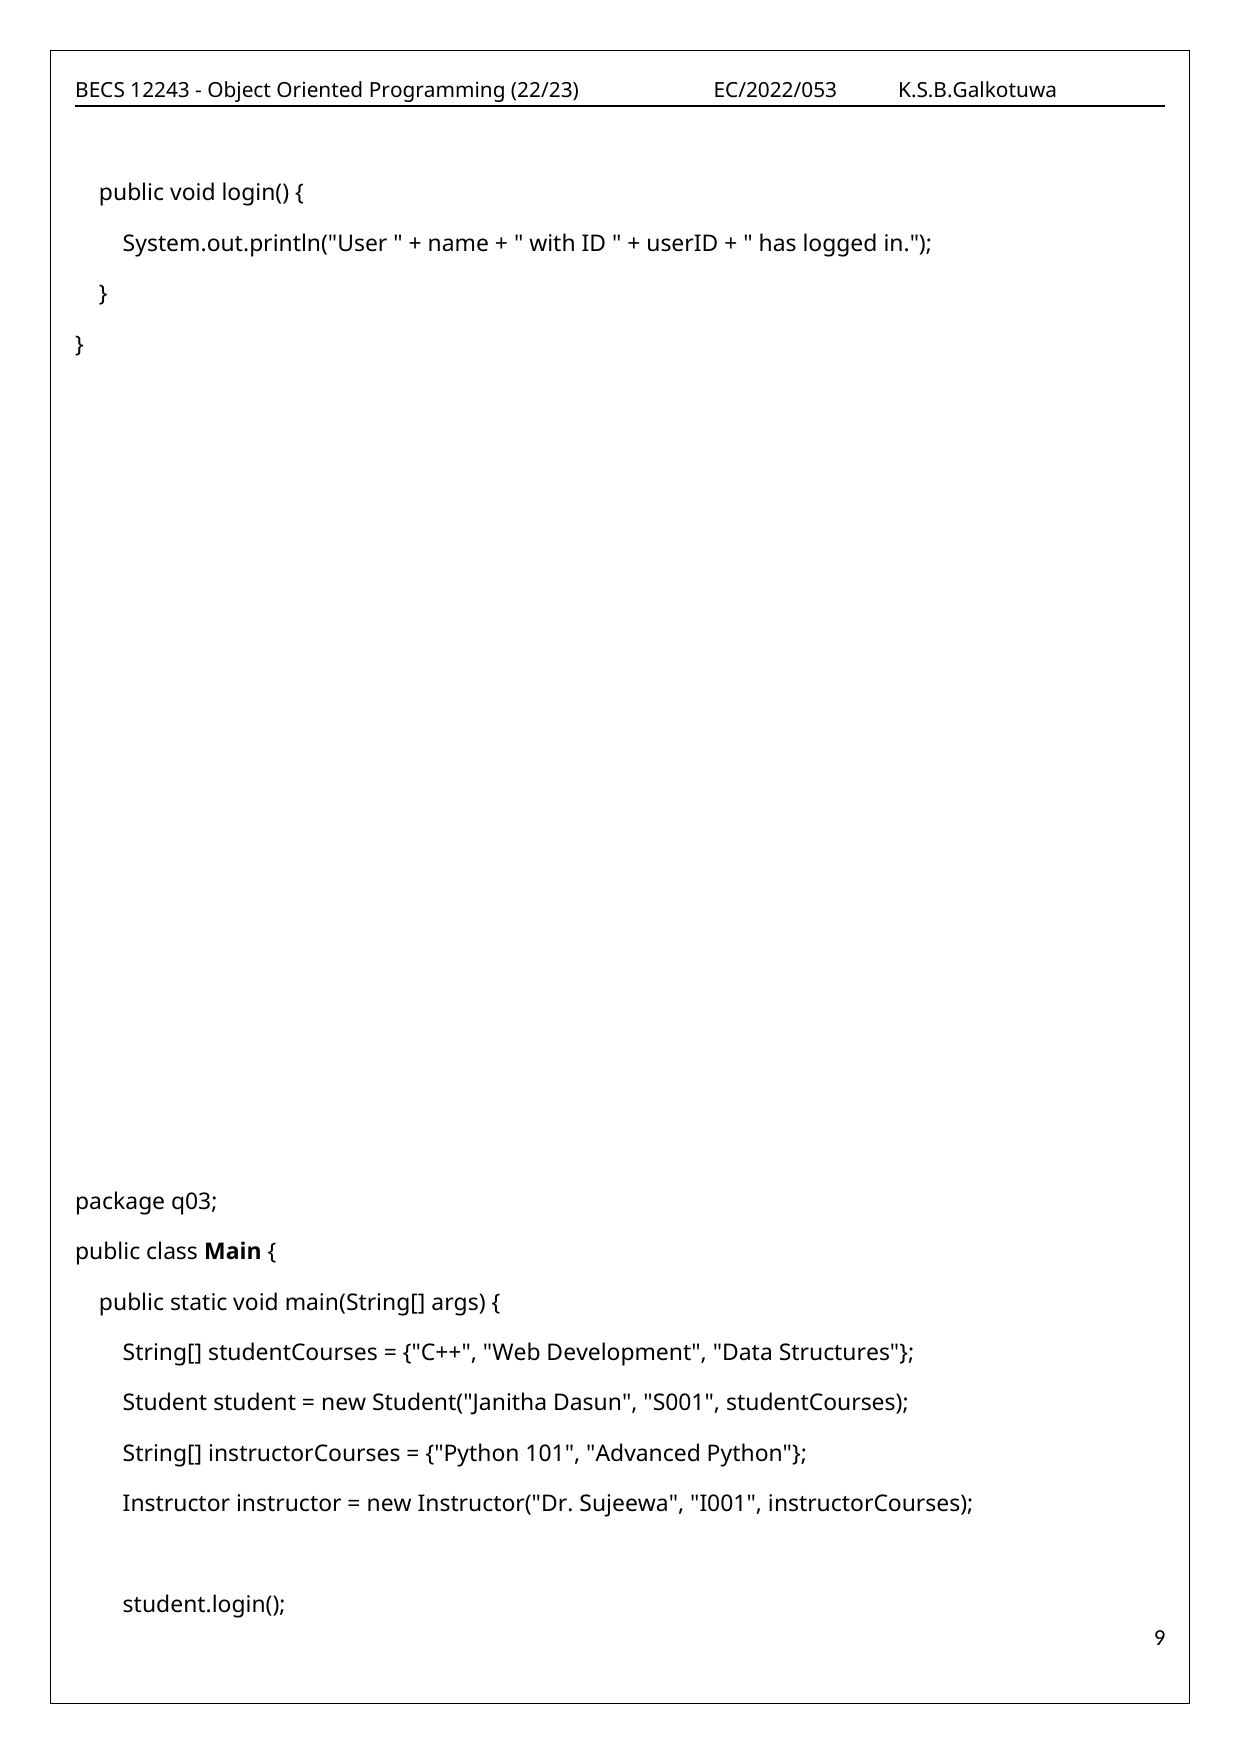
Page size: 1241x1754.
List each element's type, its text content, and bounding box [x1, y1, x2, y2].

text public void login() { [75, 176, 1165, 207]
text package q03; [75, 1184, 1165, 1216]
text student.login(); [75, 1588, 1165, 1619]
text public static void main(String[] args) { [75, 1285, 1165, 1317]
text } [75, 277, 1165, 308]
text System.out.println("User " + name + " with ID " + userID + " has logged in."); [75, 227, 1165, 258]
text String[] instructorCourses = {"Python 101", "Advanced Python"}; [75, 1437, 1165, 1468]
text Instructor instructor = new Instructor("Dr. Sujeewa", "I001", instructorCourses); [75, 1487, 1165, 1518]
text Student student = new Student("Janitha Dasun", "S001", studentCourses); [75, 1386, 1165, 1417]
text String[] studentCourses = {"C++", "Web Development", "Data Structures"}; [75, 1336, 1165, 1367]
text } [75, 327, 1165, 359]
text public class Main { [75, 1235, 1165, 1266]
